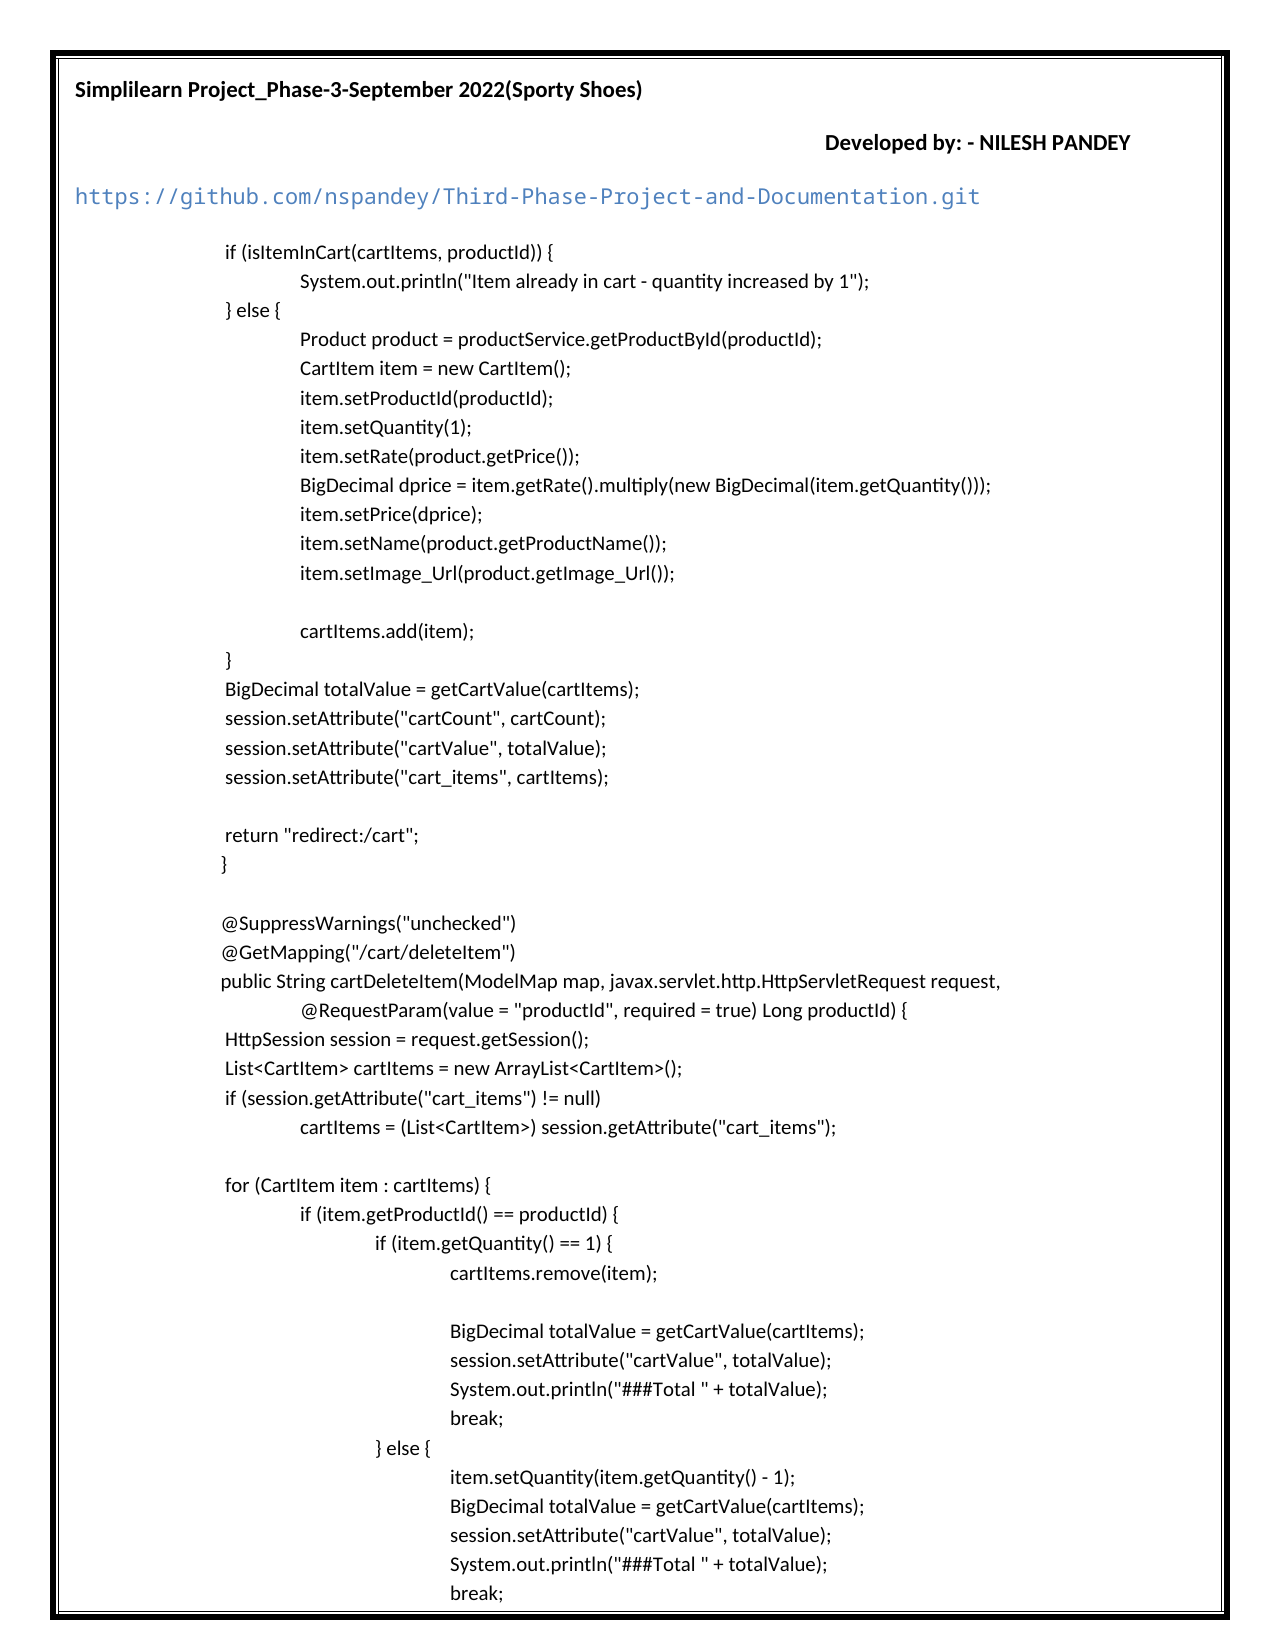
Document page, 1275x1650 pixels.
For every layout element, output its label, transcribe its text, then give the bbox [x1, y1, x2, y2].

list } else { [187, 1435, 1221, 1460]
list item.setQuantity(1); [187, 414, 1221, 439]
list item.setQuantity(item.getQuantity() - 1); [187, 1464, 1221, 1489]
list item.setPrice(dprice); [187, 501, 1221, 527]
list item.setProductId(productId); [187, 385, 1221, 410]
list BigDecimal totalValue = getCartValue(cartItems); [187, 676, 1221, 702]
list List<CartItem> cartItems = new ArrayList<CartItem>(); [187, 1056, 1221, 1081]
list public String cartDeleteItem(ModelMap map, javax.servlet.http.HttpServletRequest request, [187, 968, 1221, 993]
list } [187, 851, 1221, 877]
list cartItems.remove(item); [187, 1260, 1221, 1285]
list System.out.println("Item already in cart - quantity increased by 1"); [187, 268, 1221, 293]
list item.setImage_Url(product.getImage_Url()); [187, 560, 1221, 585]
list session.setAttribute("cartCount", cartCount); [187, 706, 1221, 731]
list BigDecimal totalValue = getCartValue(cartItems); [187, 1493, 1221, 1518]
list if (item.getProductId() == productId) { [187, 1201, 1221, 1227]
list for (CartItem item : cartItems) { [187, 1172, 1221, 1198]
list cartItems.add(item); [187, 618, 1221, 643]
list @RequestParam(value = "productId", required = true) Long productId) { [187, 997, 1221, 1023]
list BigDecimal totalValue = getCartValue(cartItems); [187, 1318, 1221, 1343]
list session.setAttribute("cart_items", cartItems); [187, 764, 1221, 789]
list BigDecimal dprice = item.getRate().multiply(new BigDecimal(item.getQuantity())); [187, 472, 1221, 498]
list @SuppressWarnings("unchecked") [187, 910, 1221, 935]
list HttpSession session = request.getSession(); [187, 1026, 1221, 1052]
list System.out.println("###Total " + totalValue); [187, 1376, 1221, 1402]
list item.setName(product.getProductName()); [187, 531, 1221, 556]
list session.setAttribute("cartValue", totalValue); [187, 735, 1221, 760]
list @GetMapping("/cart/deleteItem") [187, 939, 1221, 964]
list cartItems = (List<CartItem>) session.getAttribute("cart_items"); [187, 1114, 1221, 1139]
list if (isItemInCart(cartItems, productId)) { [187, 239, 1221, 264]
list Product product = productService.getProductById(productId); [187, 326, 1221, 352]
list if (item.getQuantity() == 1) { [187, 1231, 1221, 1256]
list if (session.getAttribute("cart_items") != null) [187, 1085, 1221, 1110]
list break; [187, 1406, 1221, 1431]
list System.out.println("###Total " + totalValue); [187, 1551, 1221, 1577]
list } else { [187, 297, 1221, 323]
list CartItem item = new CartItem(); [187, 356, 1221, 381]
list break; [187, 1581, 1221, 1606]
list } [187, 647, 1221, 673]
list session.setAttribute("cartValue", totalValue); [187, 1347, 1221, 1373]
list item.setRate(product.getPrice()); [187, 443, 1221, 468]
list return "redirect:/cart"; [187, 822, 1221, 848]
list session.setAttribute("cartValue", totalValue); [187, 1522, 1221, 1548]
